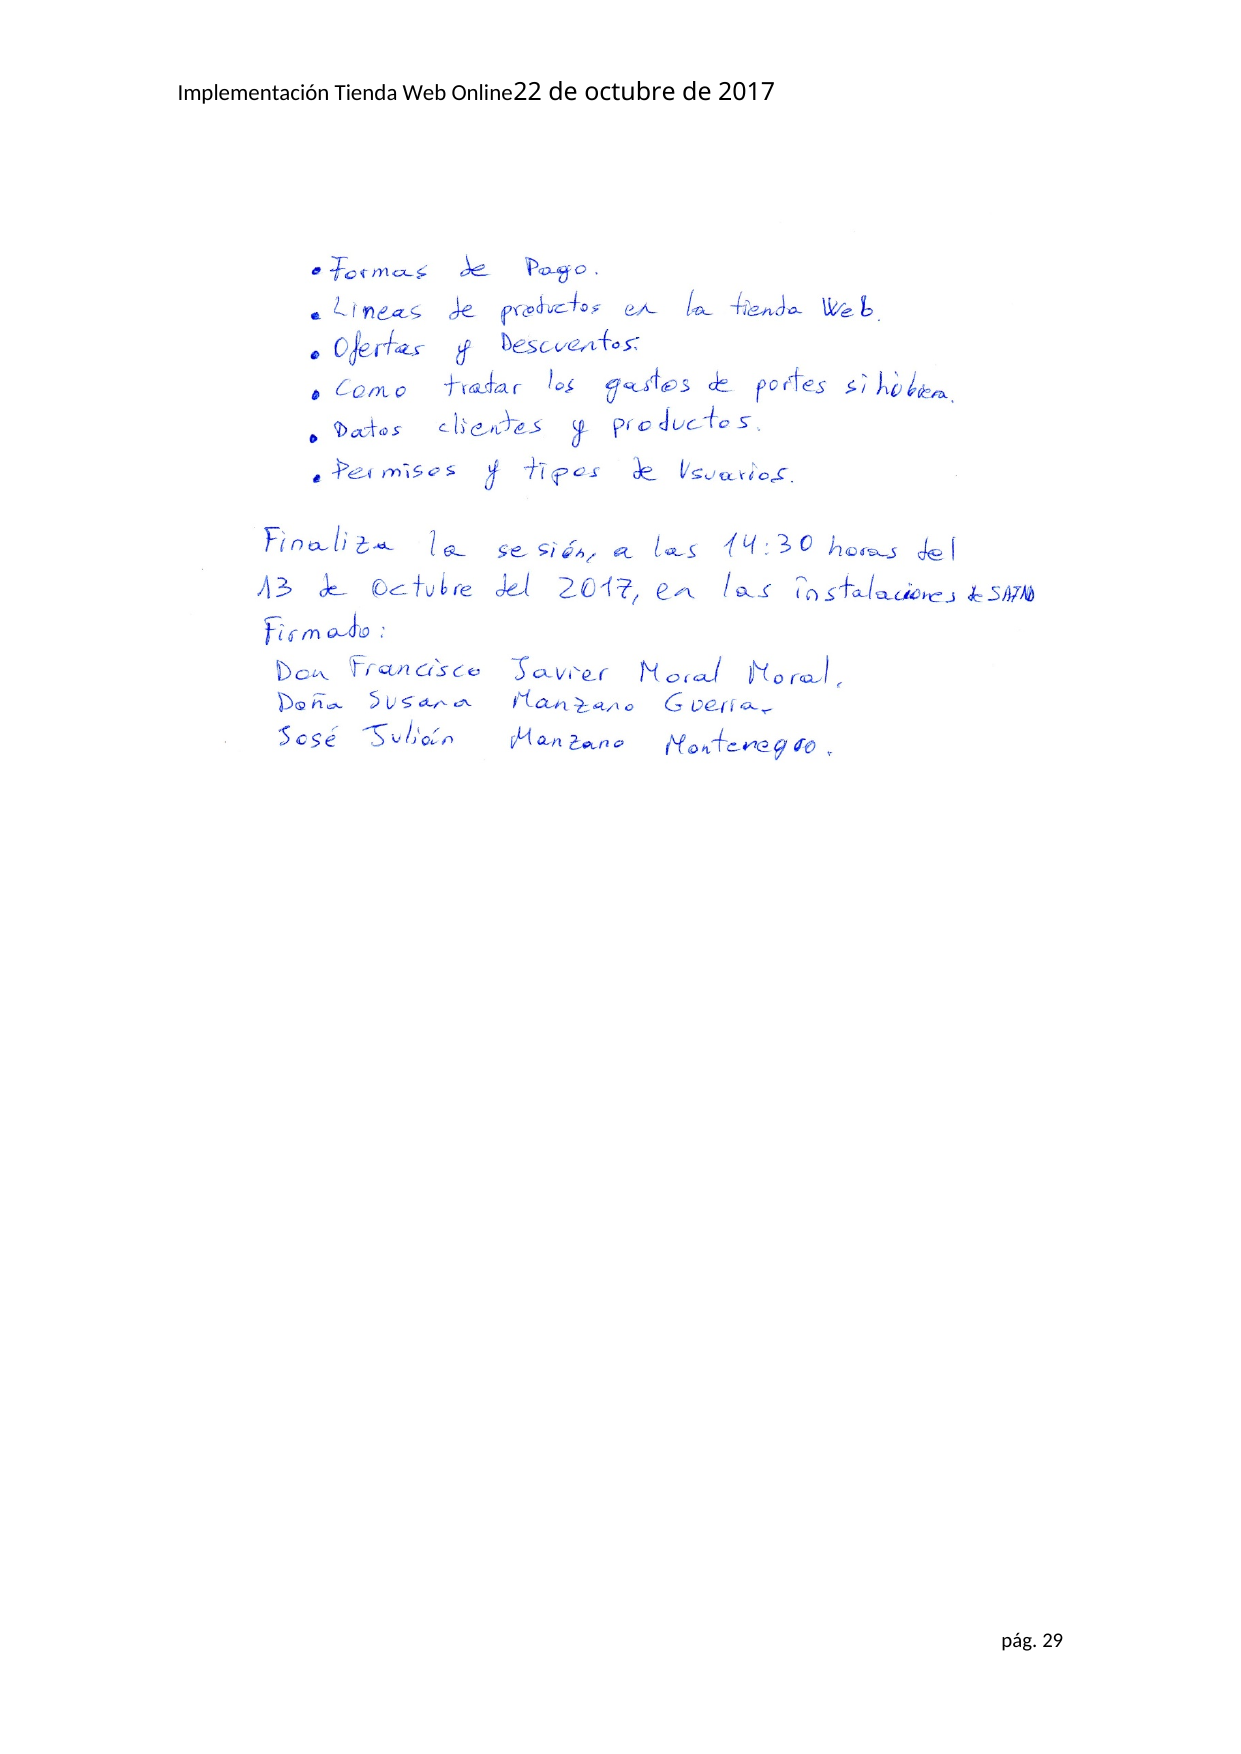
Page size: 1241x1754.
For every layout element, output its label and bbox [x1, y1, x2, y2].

picture [177, 206, 1037, 801]
